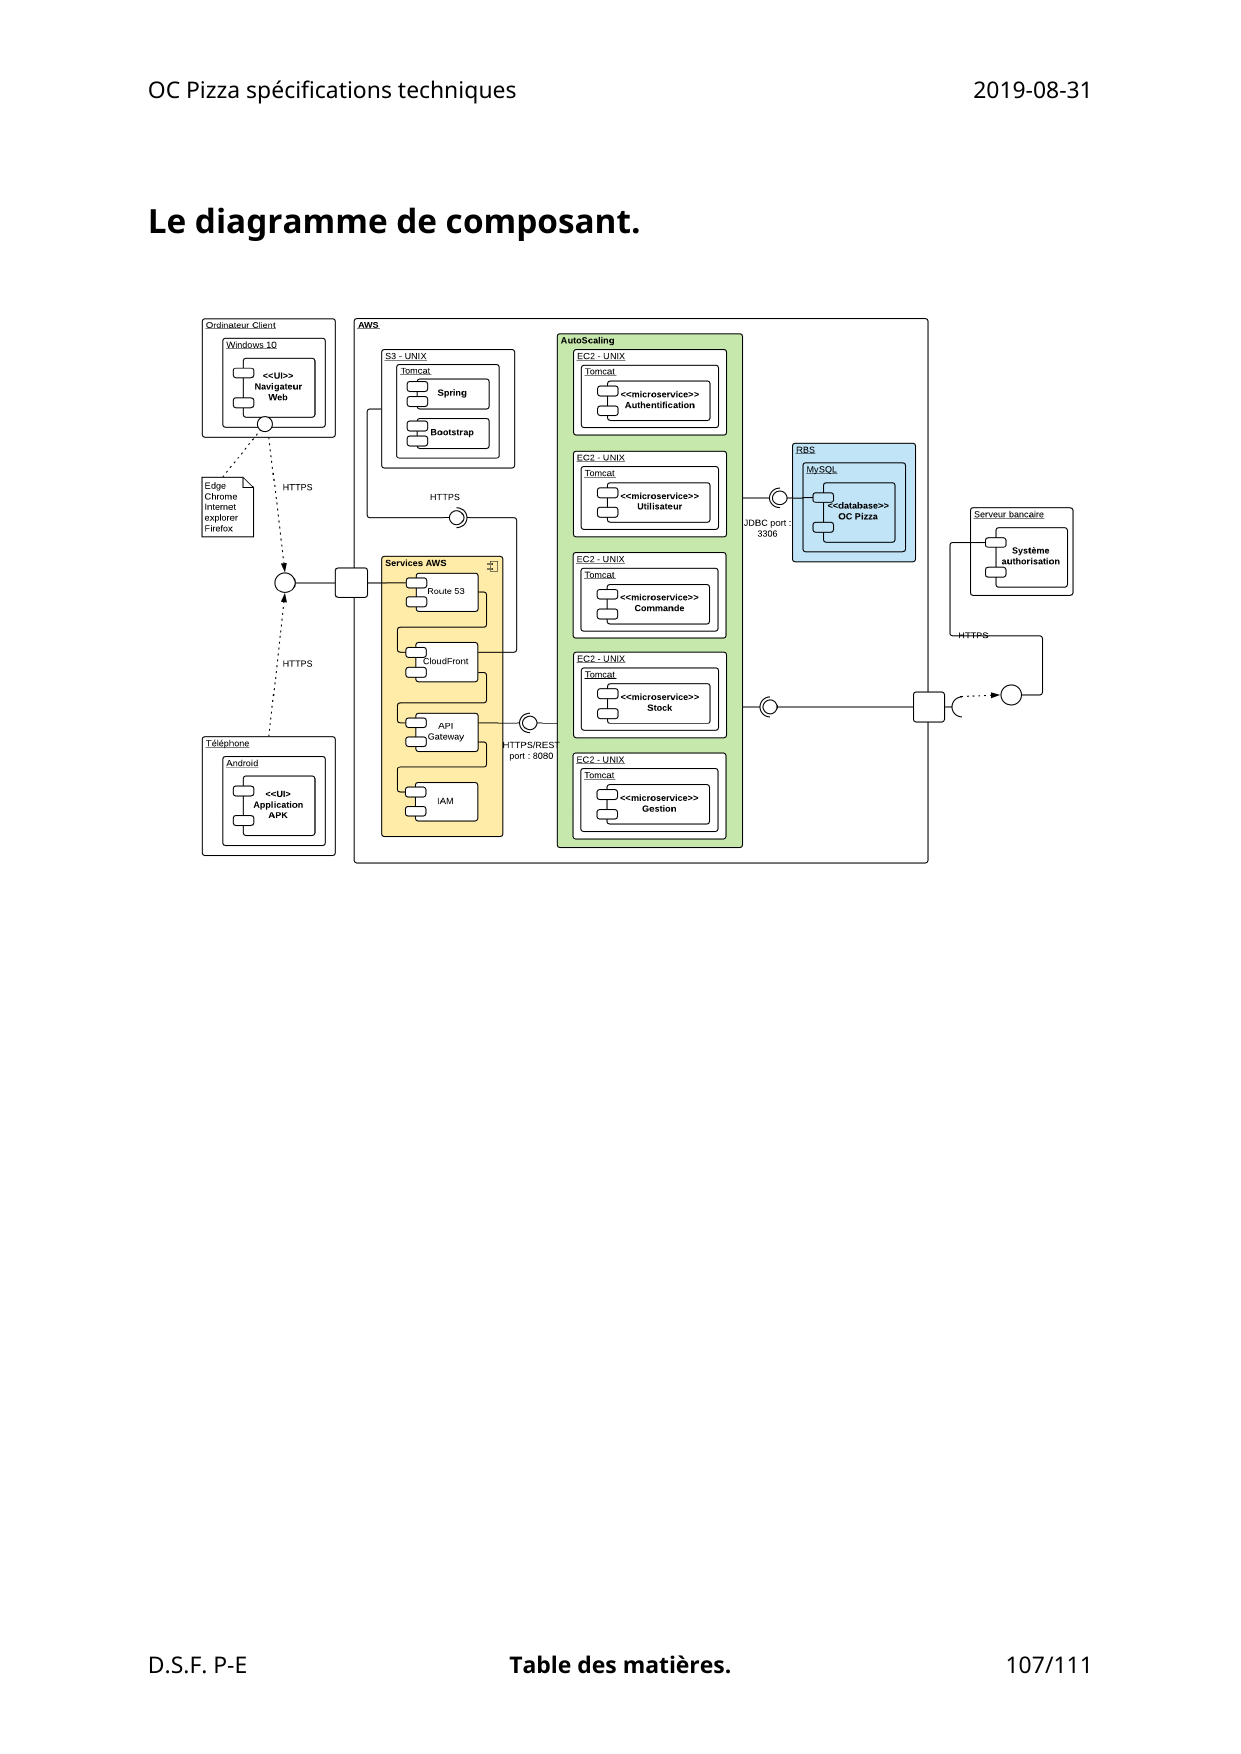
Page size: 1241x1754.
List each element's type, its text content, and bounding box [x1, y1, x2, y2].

subtitle Le diagramme de composant. [148, 198, 1093, 243]
picture [147, 280, 1093, 901]
